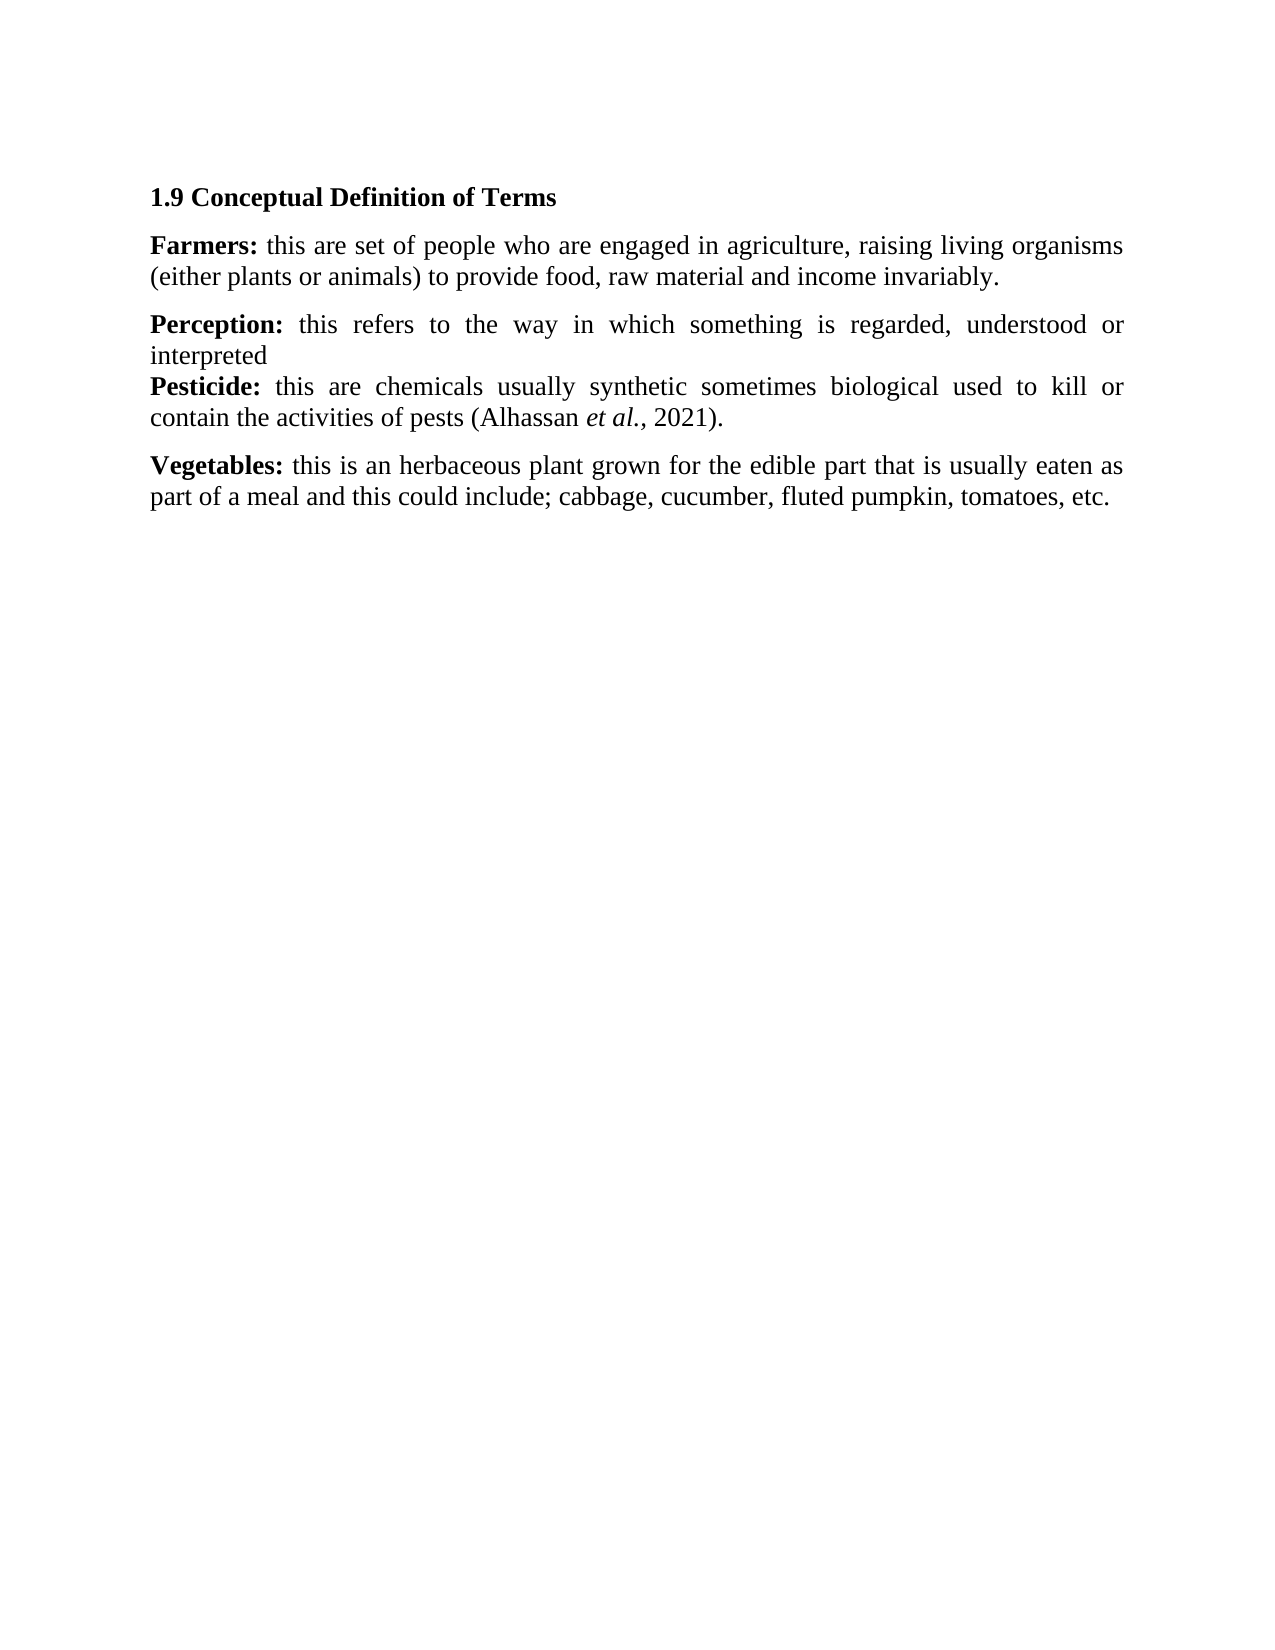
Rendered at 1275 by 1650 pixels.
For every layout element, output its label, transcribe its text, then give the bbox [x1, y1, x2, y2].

text Pesticide: this are chemicals usually synthetic sometimes biological used to kill or contain the activities of pests (Alhassan et al., 2021). [150, 370, 1125, 432]
text Farmers: this are set of people who are engaged in agriculture, raising living organisms (either plants or animals) to provide food, raw material and income invariably. [150, 229, 1125, 291]
text Perception: this refers to the way in which something is regarded, understood or interpreted [150, 308, 1125, 370]
text Vegetables: this is an herbaceous plant grown for the edible part that is usually eaten as part of a meal and this could include; cabbage, cucumber, fluted pumpkin, tomatoes, etc. [150, 449, 1125, 511]
text 1.9 Conceptual Definition of Terms [150, 181, 1125, 212]
